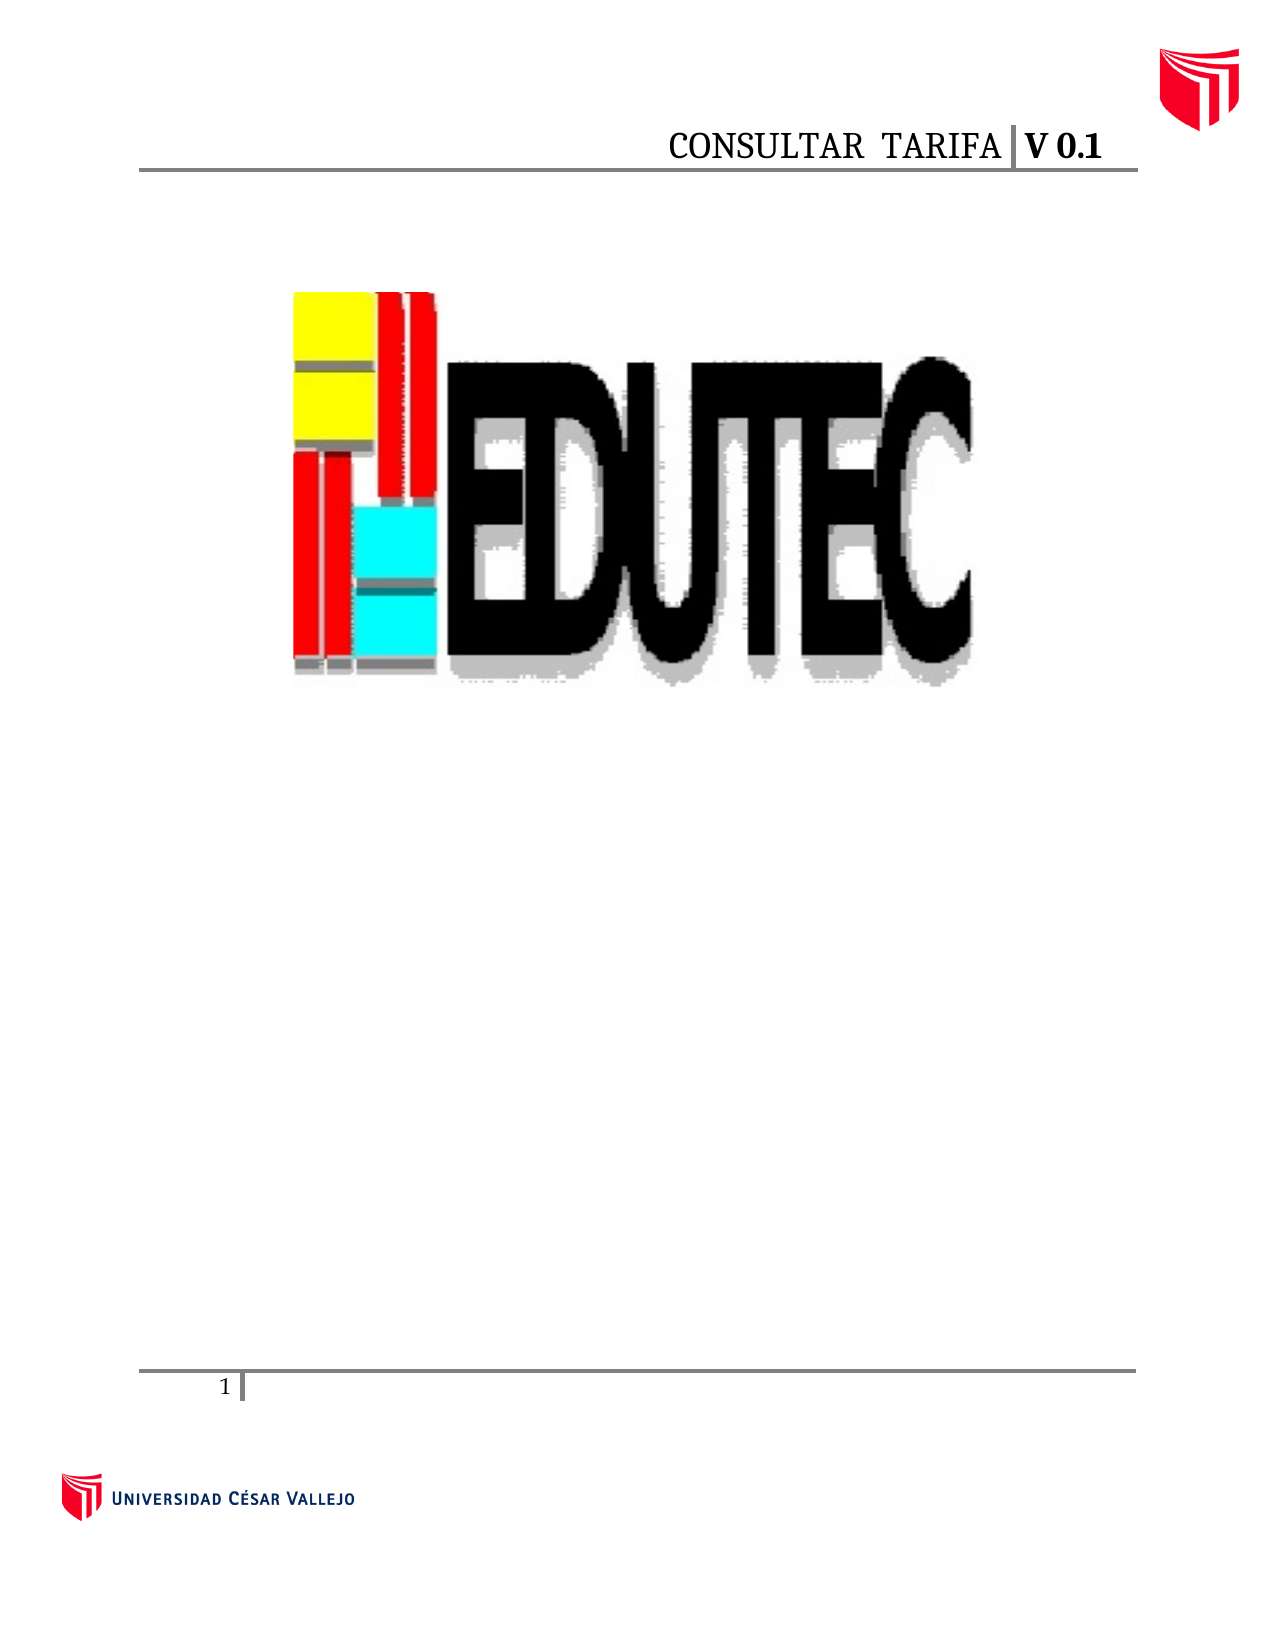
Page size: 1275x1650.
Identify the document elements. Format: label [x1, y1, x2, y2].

picture [293, 292, 982, 699]
picture [1154, 0, 1259, 146]
picture [59, 1445, 357, 1542]
